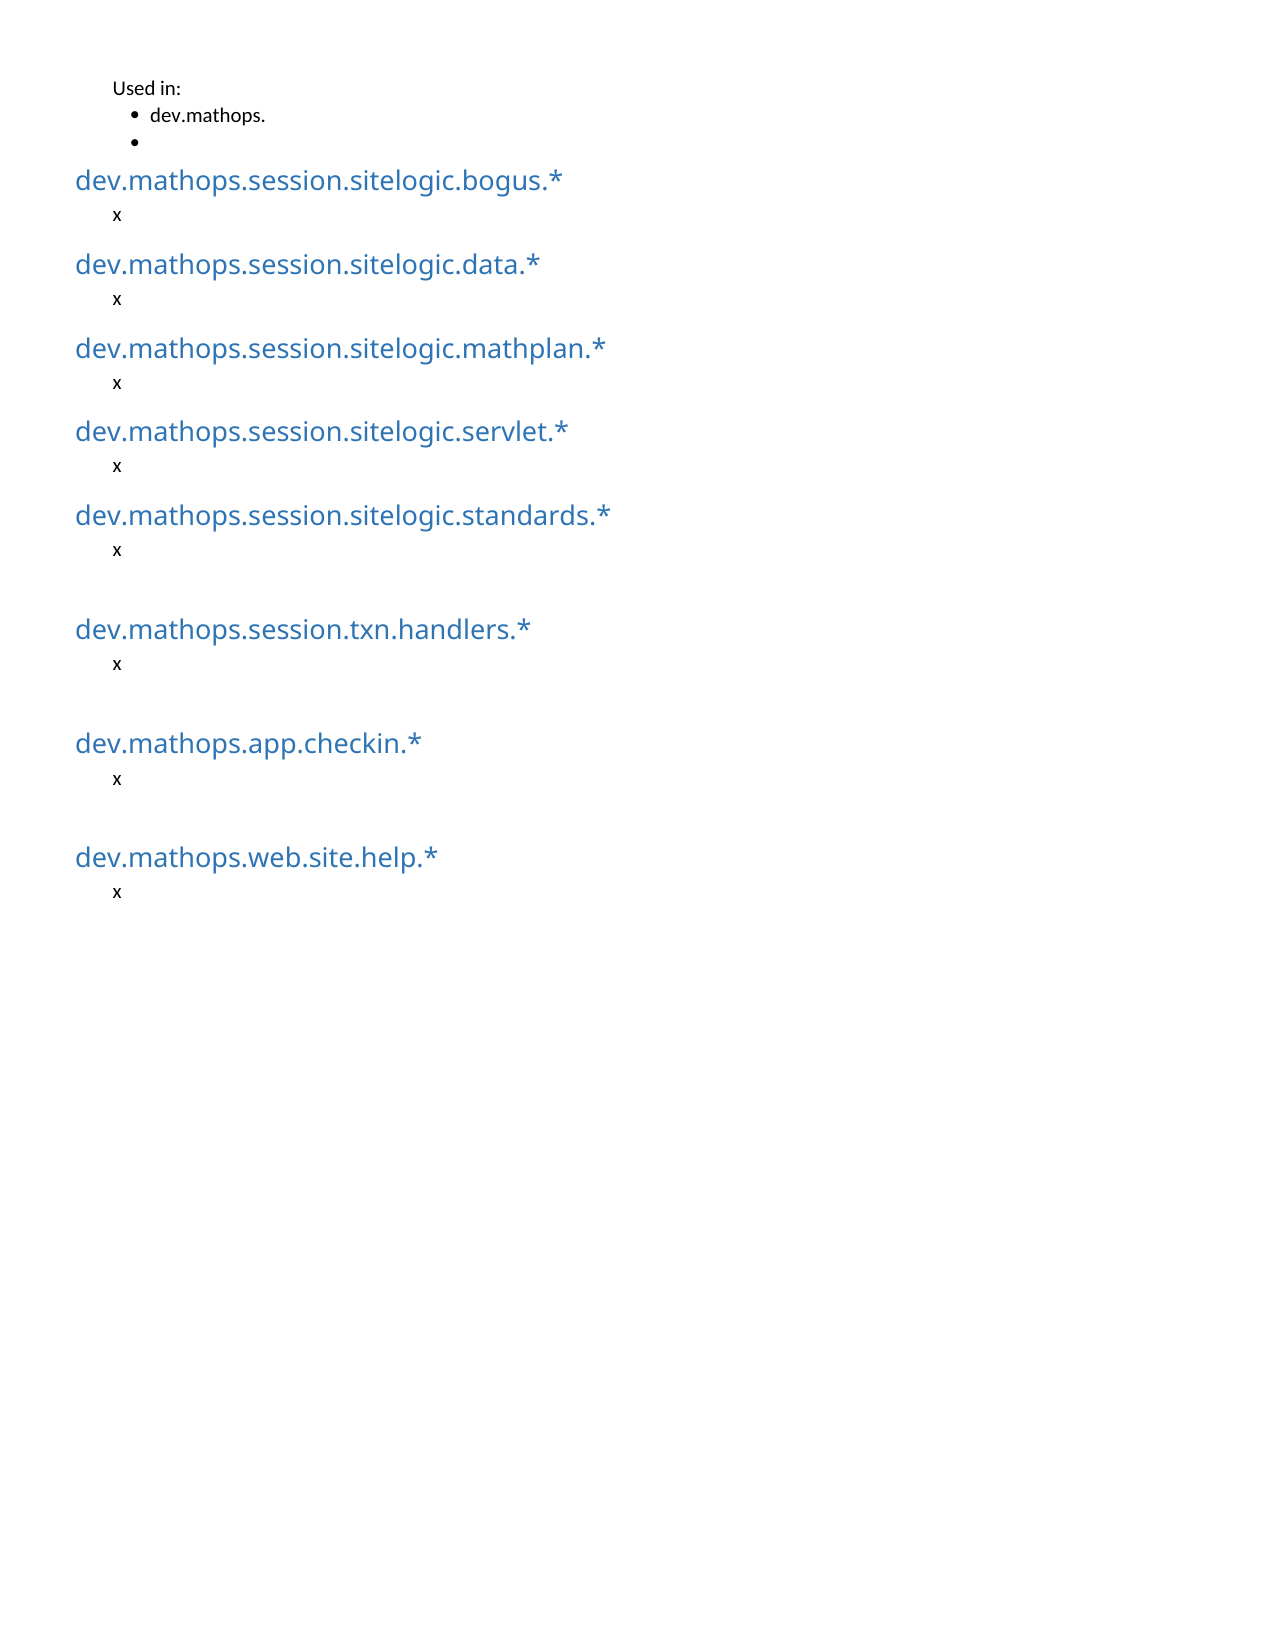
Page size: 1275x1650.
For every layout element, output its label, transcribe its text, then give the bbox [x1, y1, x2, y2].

text x [112, 201, 1200, 227]
text x [112, 453, 1200, 478]
text x [112, 369, 1200, 394]
subtitle dev.mathops.session.sitelogic.bogus.* [75, 161, 1200, 198]
subtitle dev.mathops.session.sitelogic.servlet.* [75, 413, 1200, 450]
text x [112, 879, 1200, 904]
subtitle dev.mathops.session.sitelogic.data.* [75, 245, 1200, 282]
text x [112, 651, 1200, 676]
text x [112, 285, 1200, 310]
subtitle dev.mathops.session.txn.handlers.* [75, 611, 1200, 648]
text x [112, 765, 1200, 790]
text Used in: [112, 75, 1200, 100]
subtitle dev.mathops.session.sitelogic.mathplan.* [75, 329, 1200, 366]
list dev.mathops. [131, 102, 1200, 128]
subtitle dev.mathops.web.site.help.* [75, 839, 1200, 876]
text x [112, 537, 1200, 562]
subtitle dev.mathops.app.checkin.* [75, 725, 1200, 762]
subtitle dev.mathops.session.sitelogic.standards.* [75, 497, 1200, 534]
